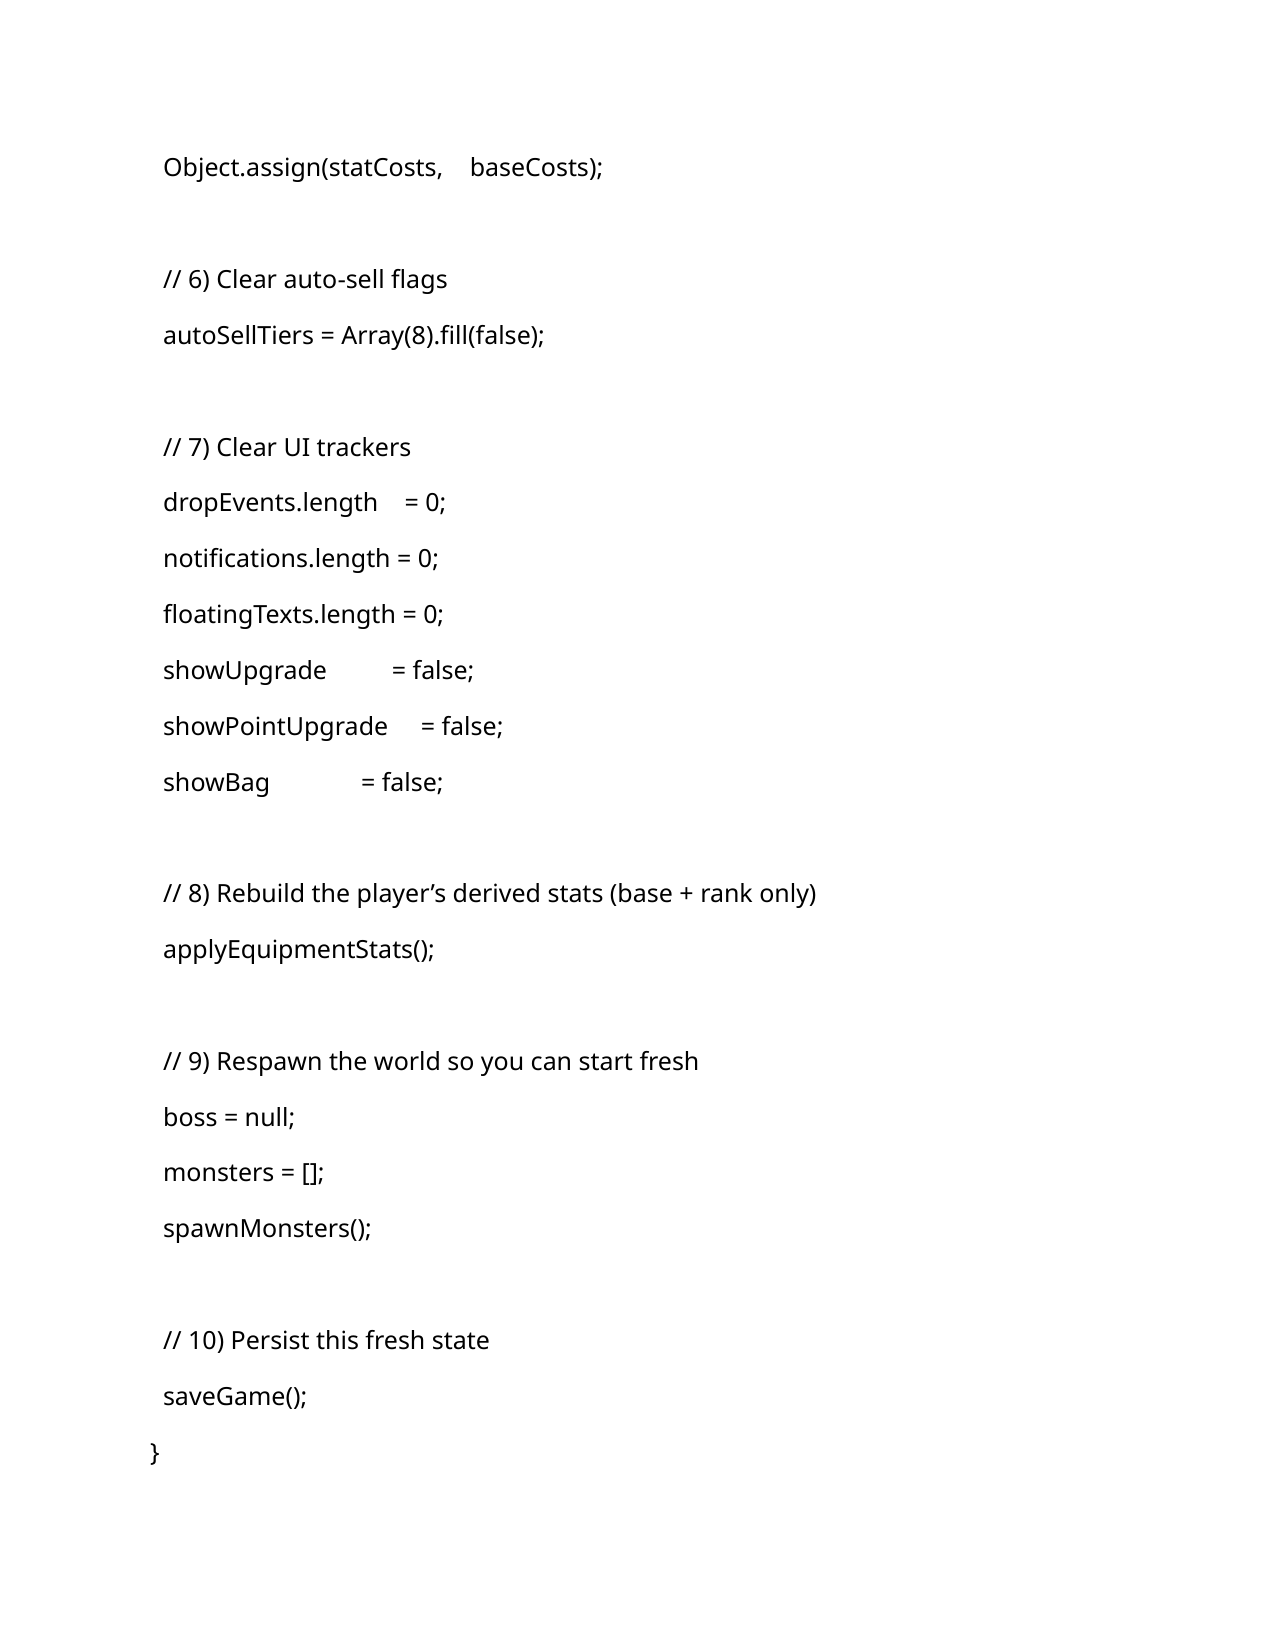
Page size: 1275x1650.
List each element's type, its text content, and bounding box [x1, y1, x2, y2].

text showBag = false; [150, 764, 1125, 798]
text notifications.length = 0; [150, 541, 1125, 575]
text applyEquipmentStats(); [150, 932, 1125, 966]
text spawnMonsters(); [150, 1211, 1125, 1245]
text Object.assign(statCosts, baseCosts); [150, 150, 1125, 184]
text autoSellTiers = Array(8).fill(false); [150, 317, 1125, 352]
text } [150, 1434, 1125, 1468]
text boss = null; [150, 1099, 1125, 1133]
text showPointUpgrade = false; [150, 708, 1125, 742]
text dropEvents.length = 0; [150, 485, 1125, 519]
text saveGame(); [150, 1378, 1125, 1412]
text // 8) Rebuild the player’s derived stats (base + rank only) [150, 876, 1125, 910]
text // 7) Clear UI trackers [150, 429, 1125, 463]
text monsters = []; [150, 1155, 1125, 1189]
text // 10) Persist this fresh state [150, 1322, 1125, 1357]
text showUpgrade = false; [150, 652, 1125, 687]
text // 9) Respawn the world so you can start fresh [150, 1043, 1125, 1077]
text // 6) Clear auto‐sell flags [150, 262, 1125, 296]
text floatingTexts.length = 0; [150, 597, 1125, 631]
